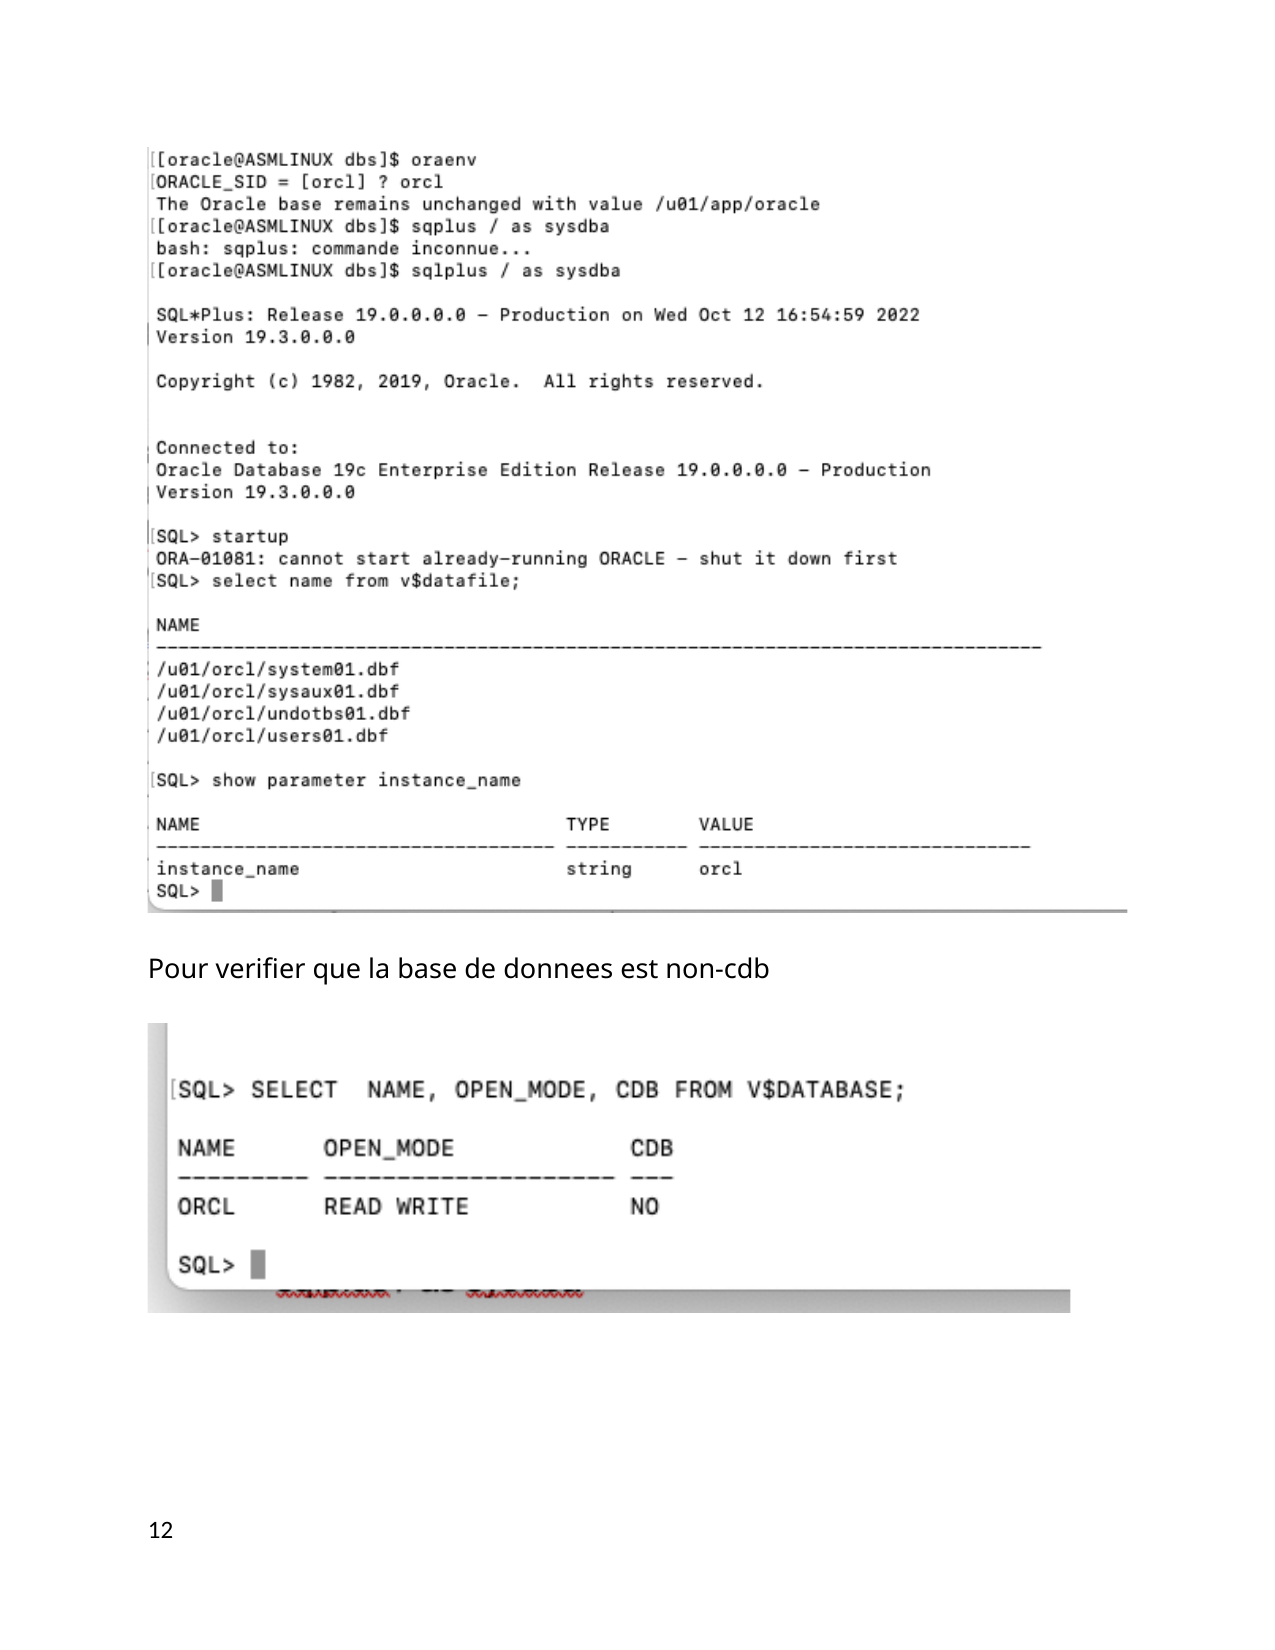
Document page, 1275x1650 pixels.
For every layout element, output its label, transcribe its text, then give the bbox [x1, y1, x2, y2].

text Pour verifier que la base de donnees est non-cdb [148, 949, 1127, 986]
picture [147, 1023, 1071, 1313]
picture [147, 147, 1128, 913]
